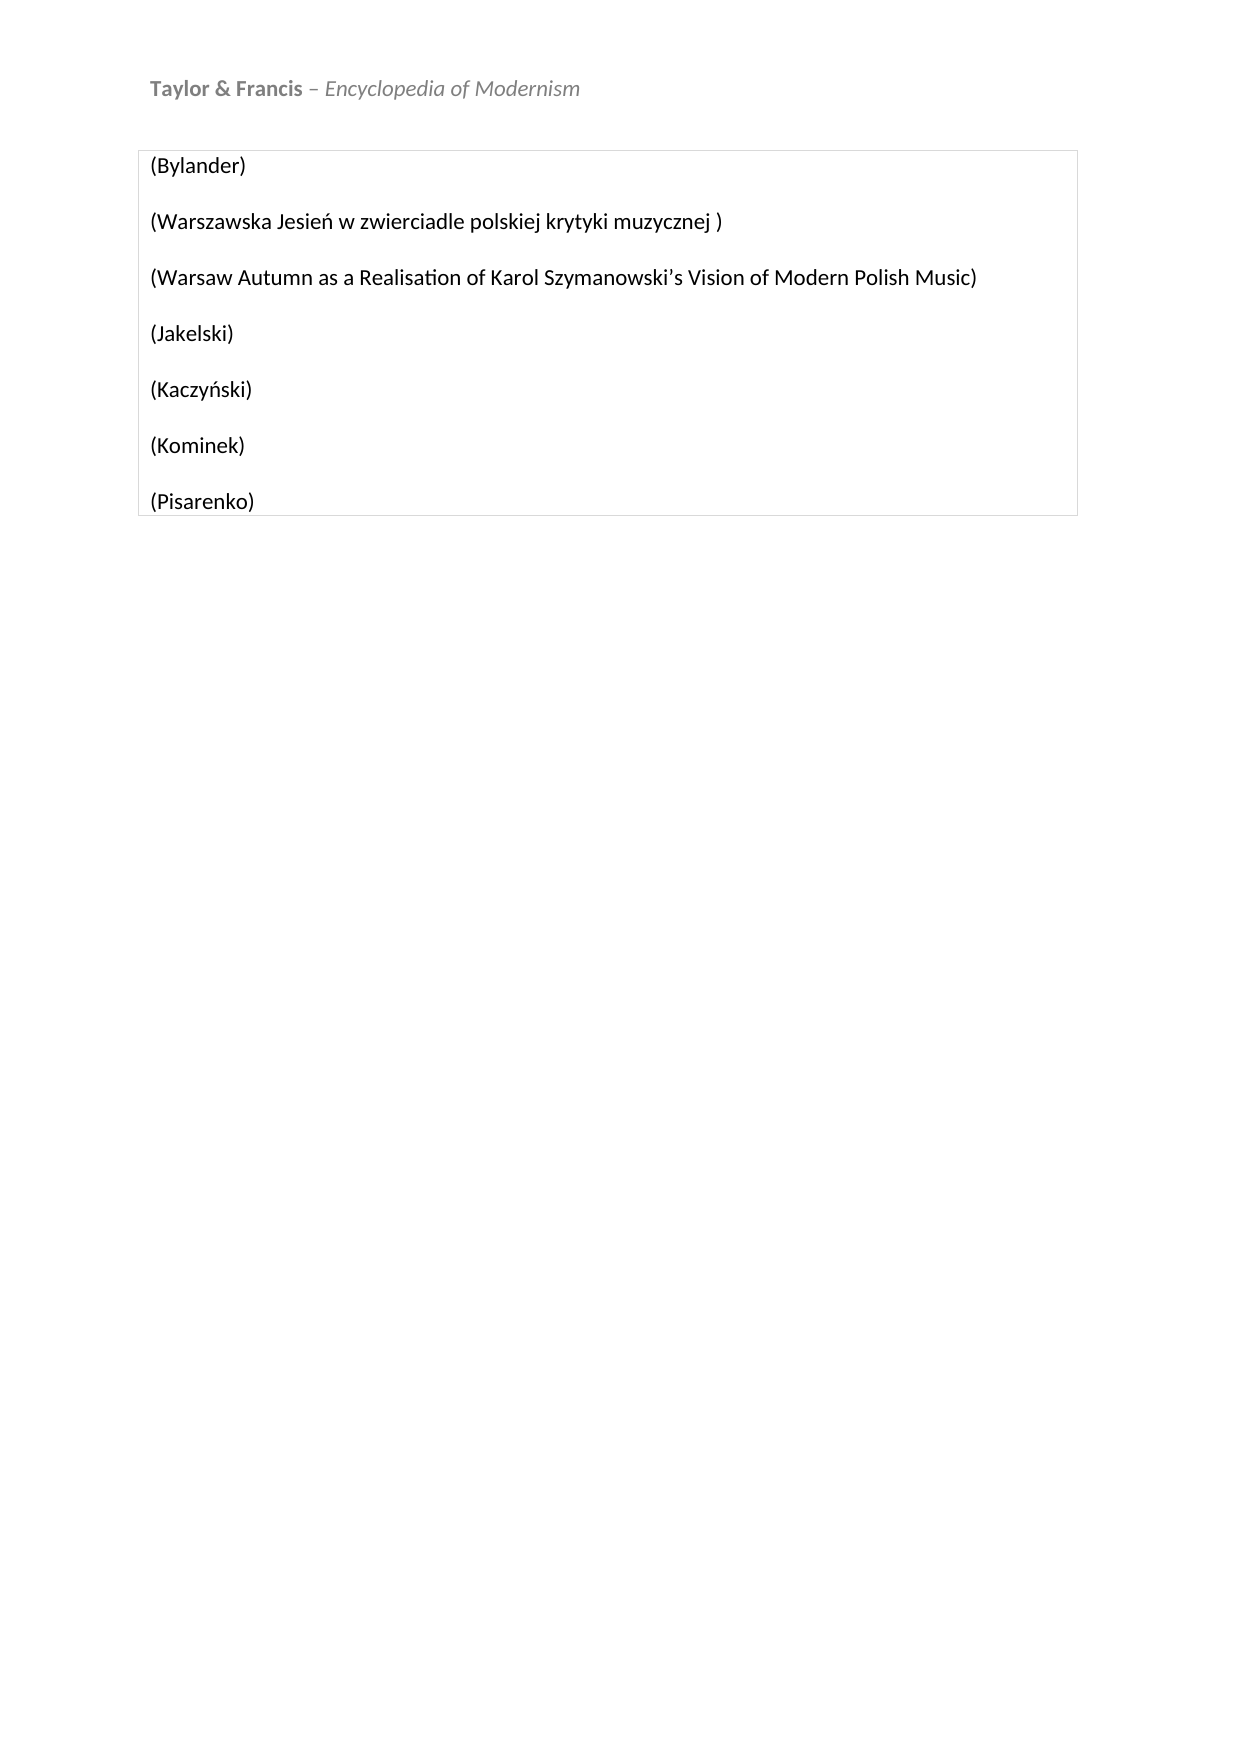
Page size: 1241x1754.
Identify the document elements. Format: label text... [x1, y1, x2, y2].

table_cell Further reading: [139, 151, 1077, 515]
